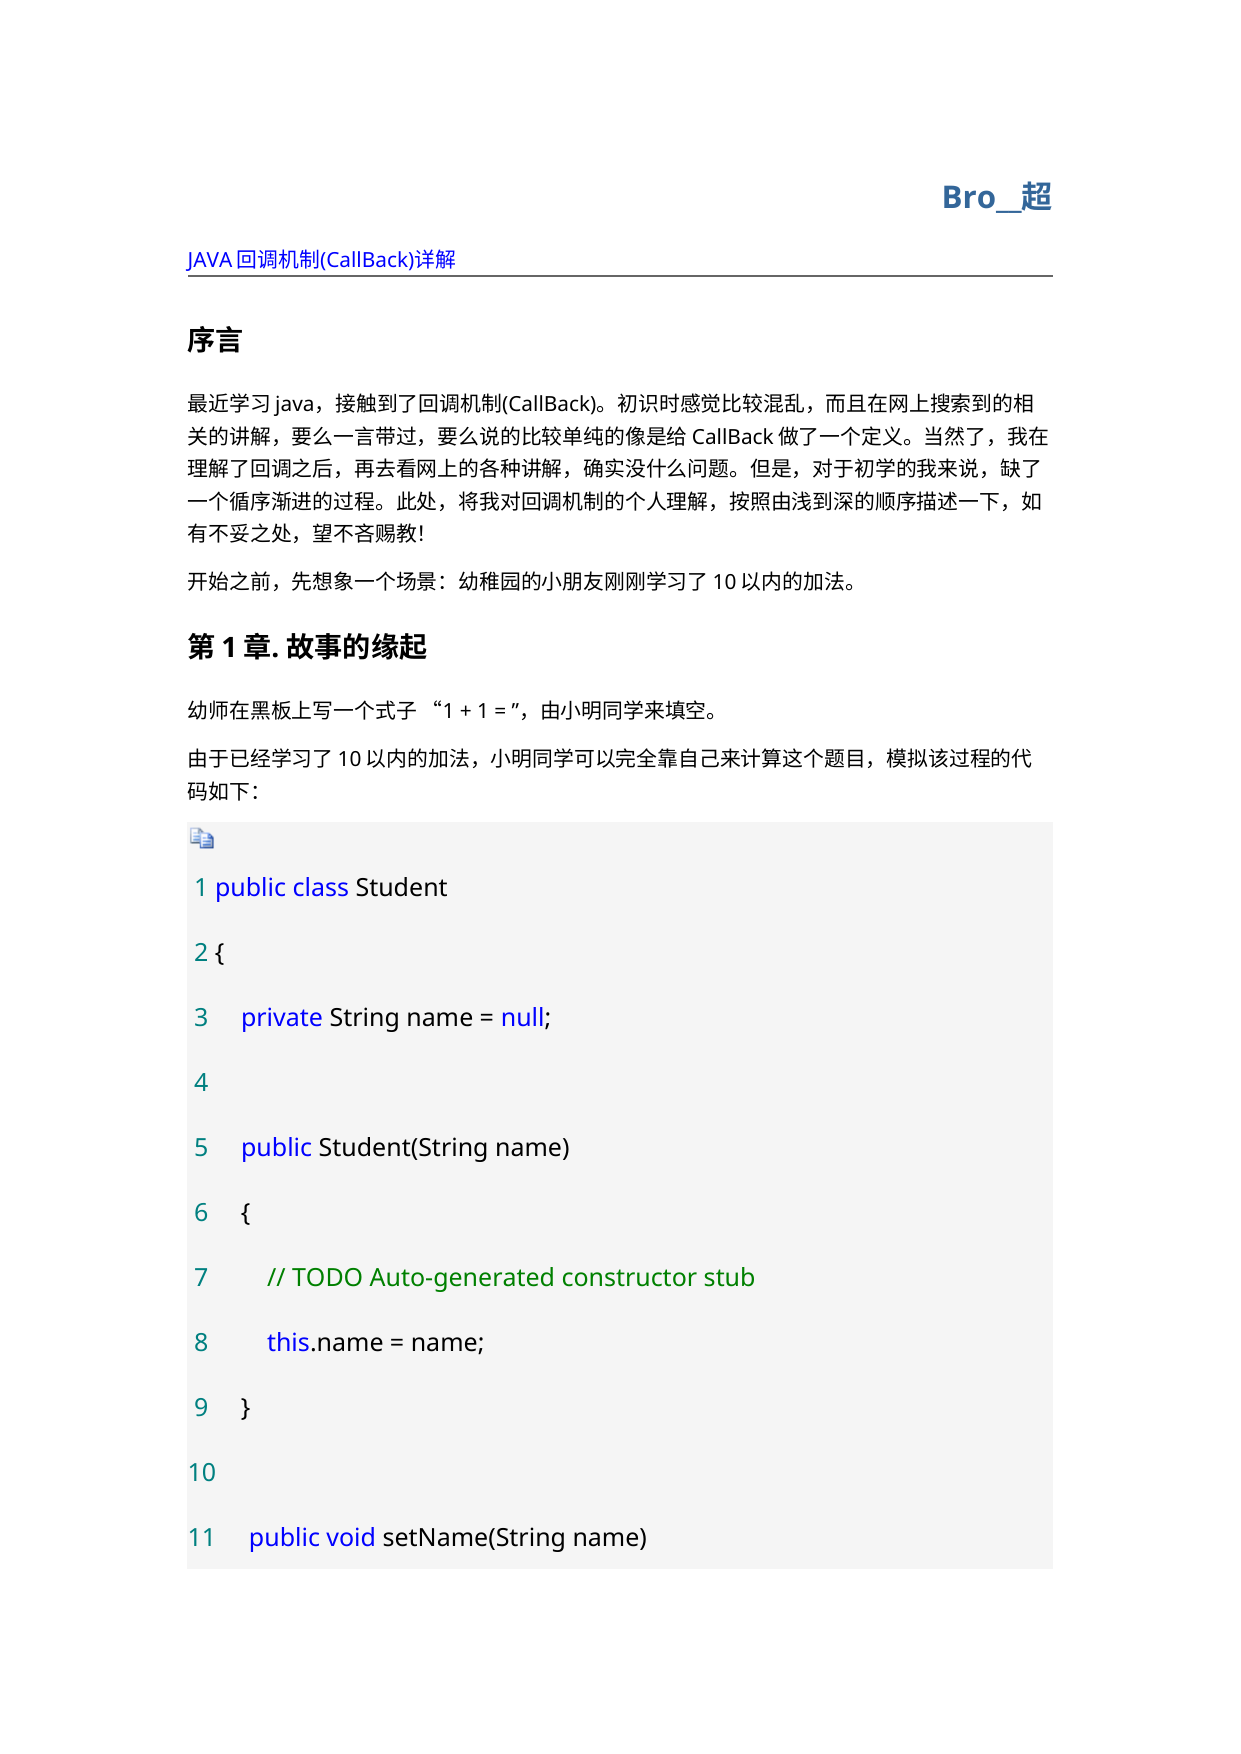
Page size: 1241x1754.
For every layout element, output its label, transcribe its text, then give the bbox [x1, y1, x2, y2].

text 11 public void setName(String name) [187, 1504, 1053, 1569]
text JAVA回调机制(CallBack)详解 [187, 243, 1053, 277]
text 10 [187, 1439, 1053, 1504]
text 3 private String name = null; [187, 984, 1053, 1049]
text 4 [187, 1049, 1053, 1114]
text 2 { [187, 919, 1053, 984]
text 8 this.name = name; [187, 1309, 1053, 1374]
picture [187, 822, 219, 854]
text 序言 [187, 306, 1053, 371]
text 开始之前，先想象一个场景：幼稚园的小朋友刚刚学习了10以内的加法。 [187, 564, 1053, 597]
text 5 public Student(String name) [187, 1114, 1053, 1179]
text 由于已经学习了10以内的加法，小明同学可以完全靠自己来计算这个题目，模拟该过程的代码如下： [187, 741, 1053, 806]
text 最近学习java，接触到了回调机制(CallBack)。初识时感觉比较混乱，而且在网上搜索到的相关的讲解，要么一言带过，要么说的比较单纯的像是给CallBack做了一个定义。当然了，我在理解了回调之后，再去看网上的各种讲解，确实没什么问题。但是，对于初学的我来说，缺了一个循序渐进的过程。此处，将我对回调机制的个人理解，按照由浅到深的顺序描述一下，如有不妥之处，望不吝赐教！ [187, 386, 1053, 549]
text 7 // TODO Auto-generated constructor stub [187, 1244, 1053, 1309]
text 1 public class Student [187, 854, 1053, 919]
text Bro__超 [187, 162, 1053, 227]
text 6 { [187, 1179, 1053, 1244]
text 9 } [187, 1374, 1053, 1439]
text 幼师在黑板上写一个式子 “1 + 1 = ”，由小明同学来填空。 [187, 693, 1053, 726]
text 第1章. 故事的缘起 [187, 613, 1053, 678]
